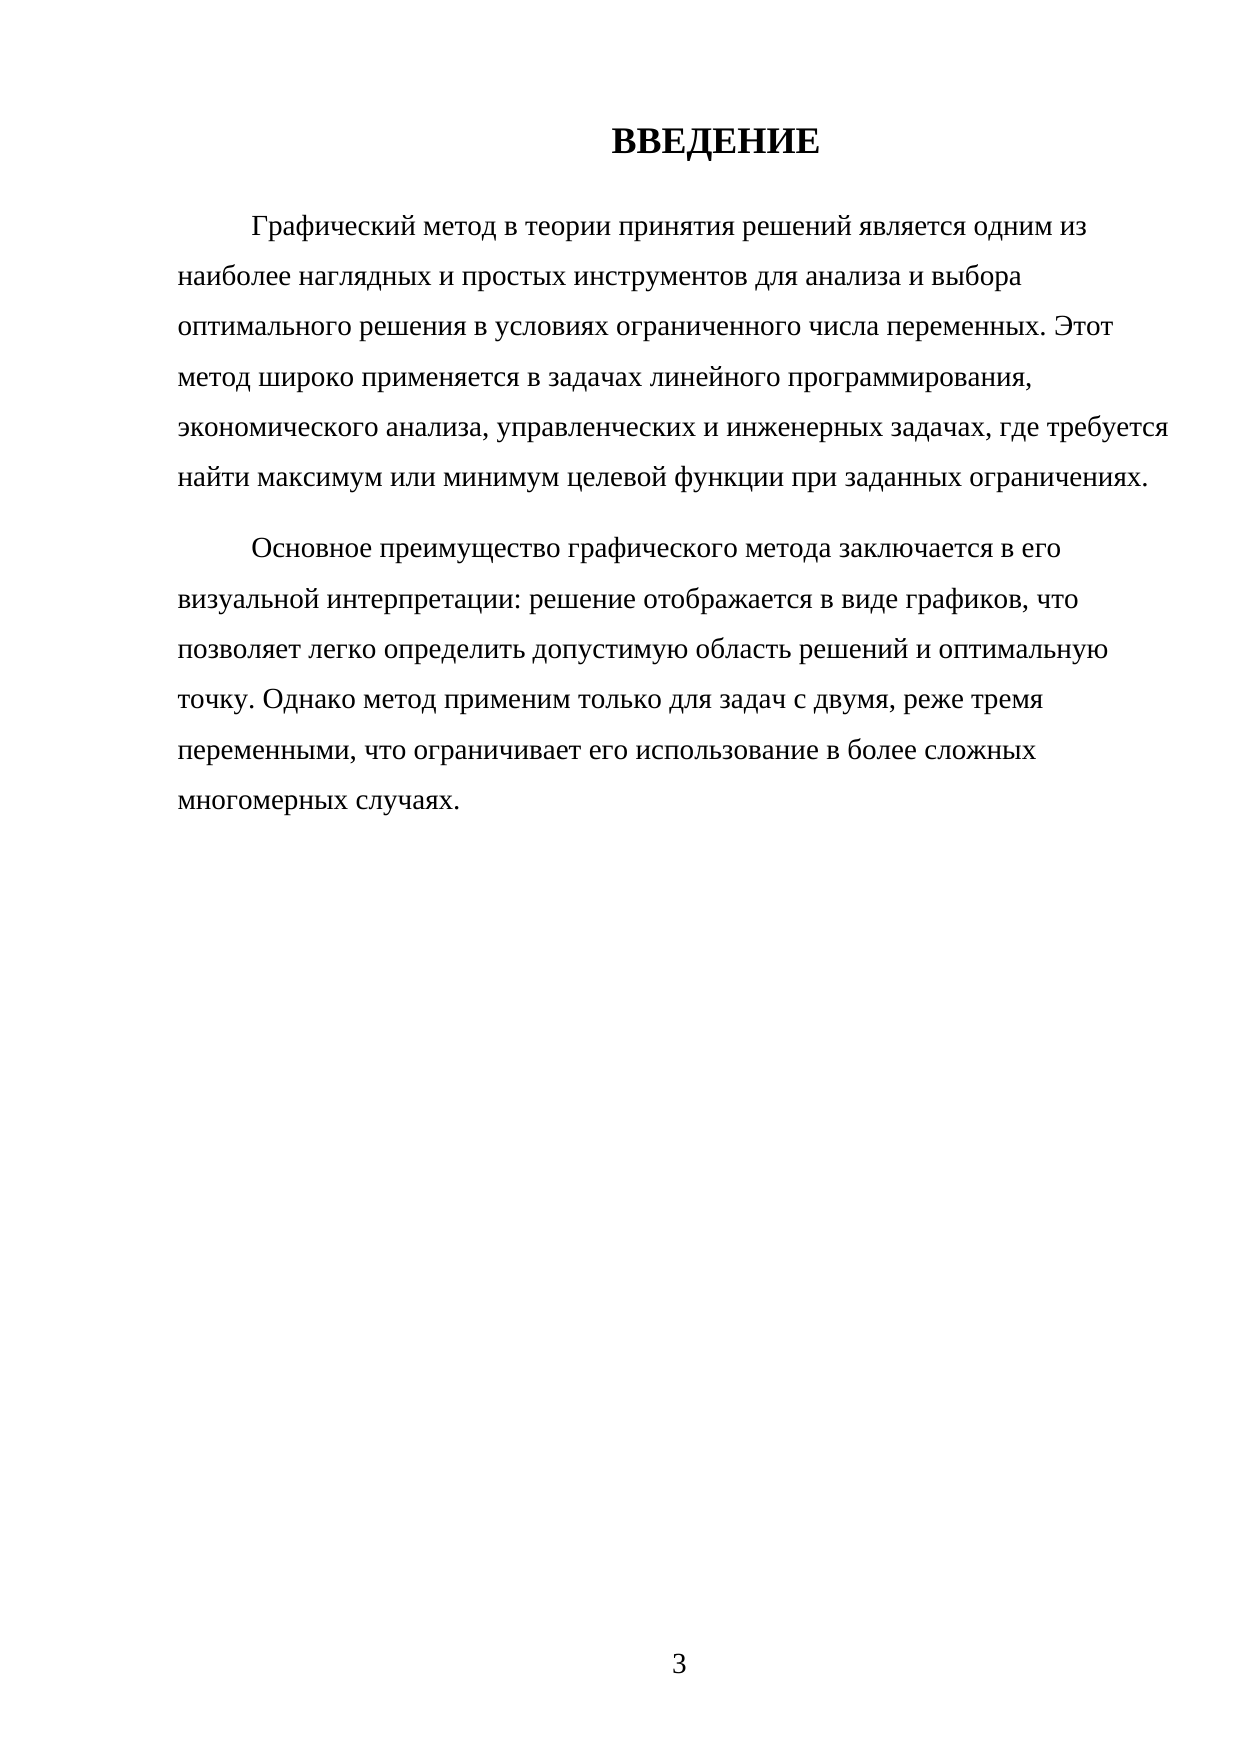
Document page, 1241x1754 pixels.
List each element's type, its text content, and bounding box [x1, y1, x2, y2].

text Графический метод в теории принятия решений является одним из наиболее наглядных и простых инструментов для анализа и выбора оптимального решения в условиях ограниченного числа переменных. Этот метод широко применяется в задачах линейного программирования, экономического анализа, управленческих и инженерных задачах, где требуется найти максимум или минимум целевой функции при заданных ограничениях. [177, 208, 1181, 493]
text Основное преимущество графического метода заключается в его визуальной интерпретации: решение отображается в виде графиков, что позволяет легко определить допустимую область решений и оптимальную точку. Однако метод применим только для задач с двумя, реже тремя переменными, что ограничивает его использование в более сложных многомерных случаях. [177, 531, 1181, 816]
subtitle ВВЕДЕНИЕ [177, 118, 1181, 161]
